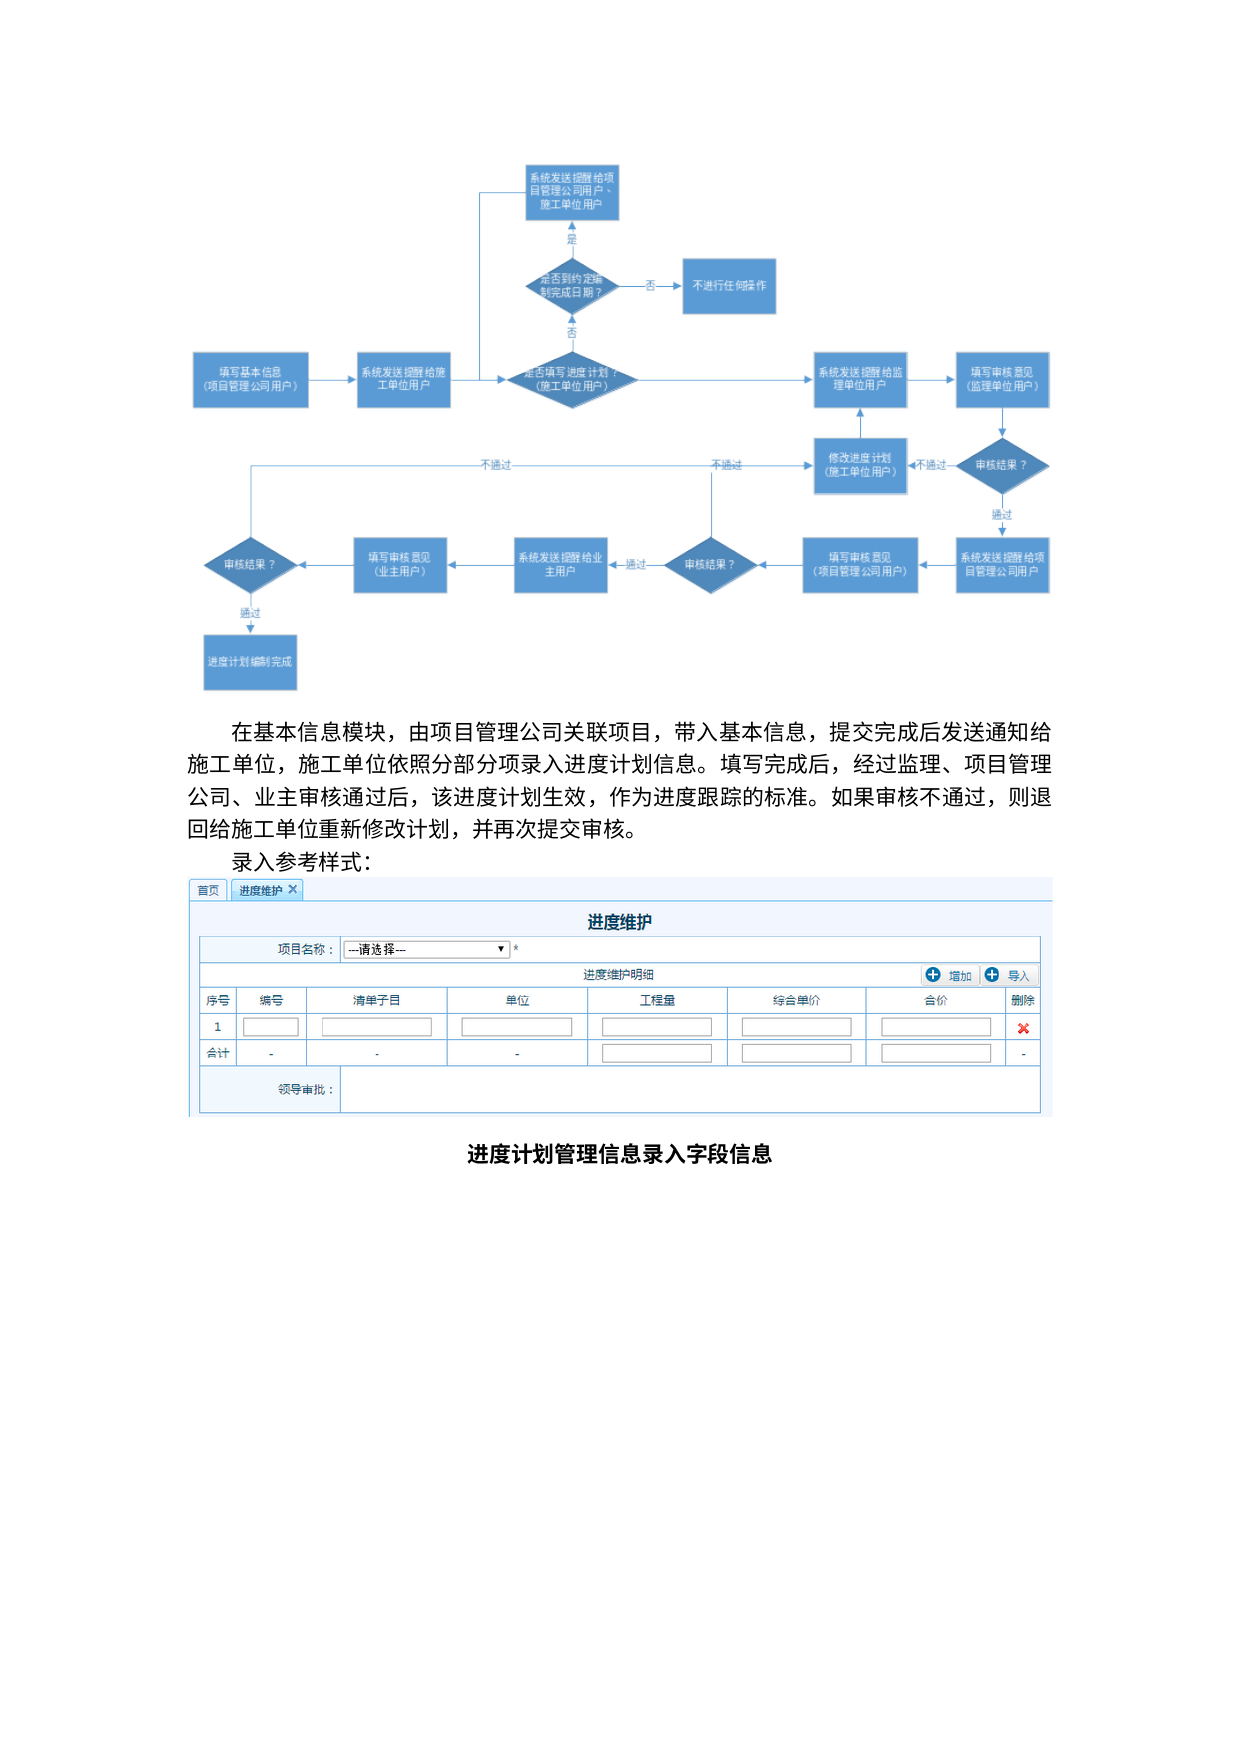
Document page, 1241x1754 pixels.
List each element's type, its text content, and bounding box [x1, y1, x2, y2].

text 进度计划管理信息录入字段信息 [187, 1137, 1053, 1169]
picture [187, 877, 1053, 1117]
text 在基本信息模块，由项目管理公司关联项目，带入基本信息，提交完成后发送通知给施工单位，施工单位依照分部分项录入进度计划信息。填写完成后，经过监理、项目管理公司、业主审核通过后，该进度计划生效，作为进度跟踪的标准。如果审核不通过，则退回给施工单位重新修改计划，并再次提交审核。 [187, 714, 1053, 844]
text 录入参考样式： [187, 844, 1053, 877]
